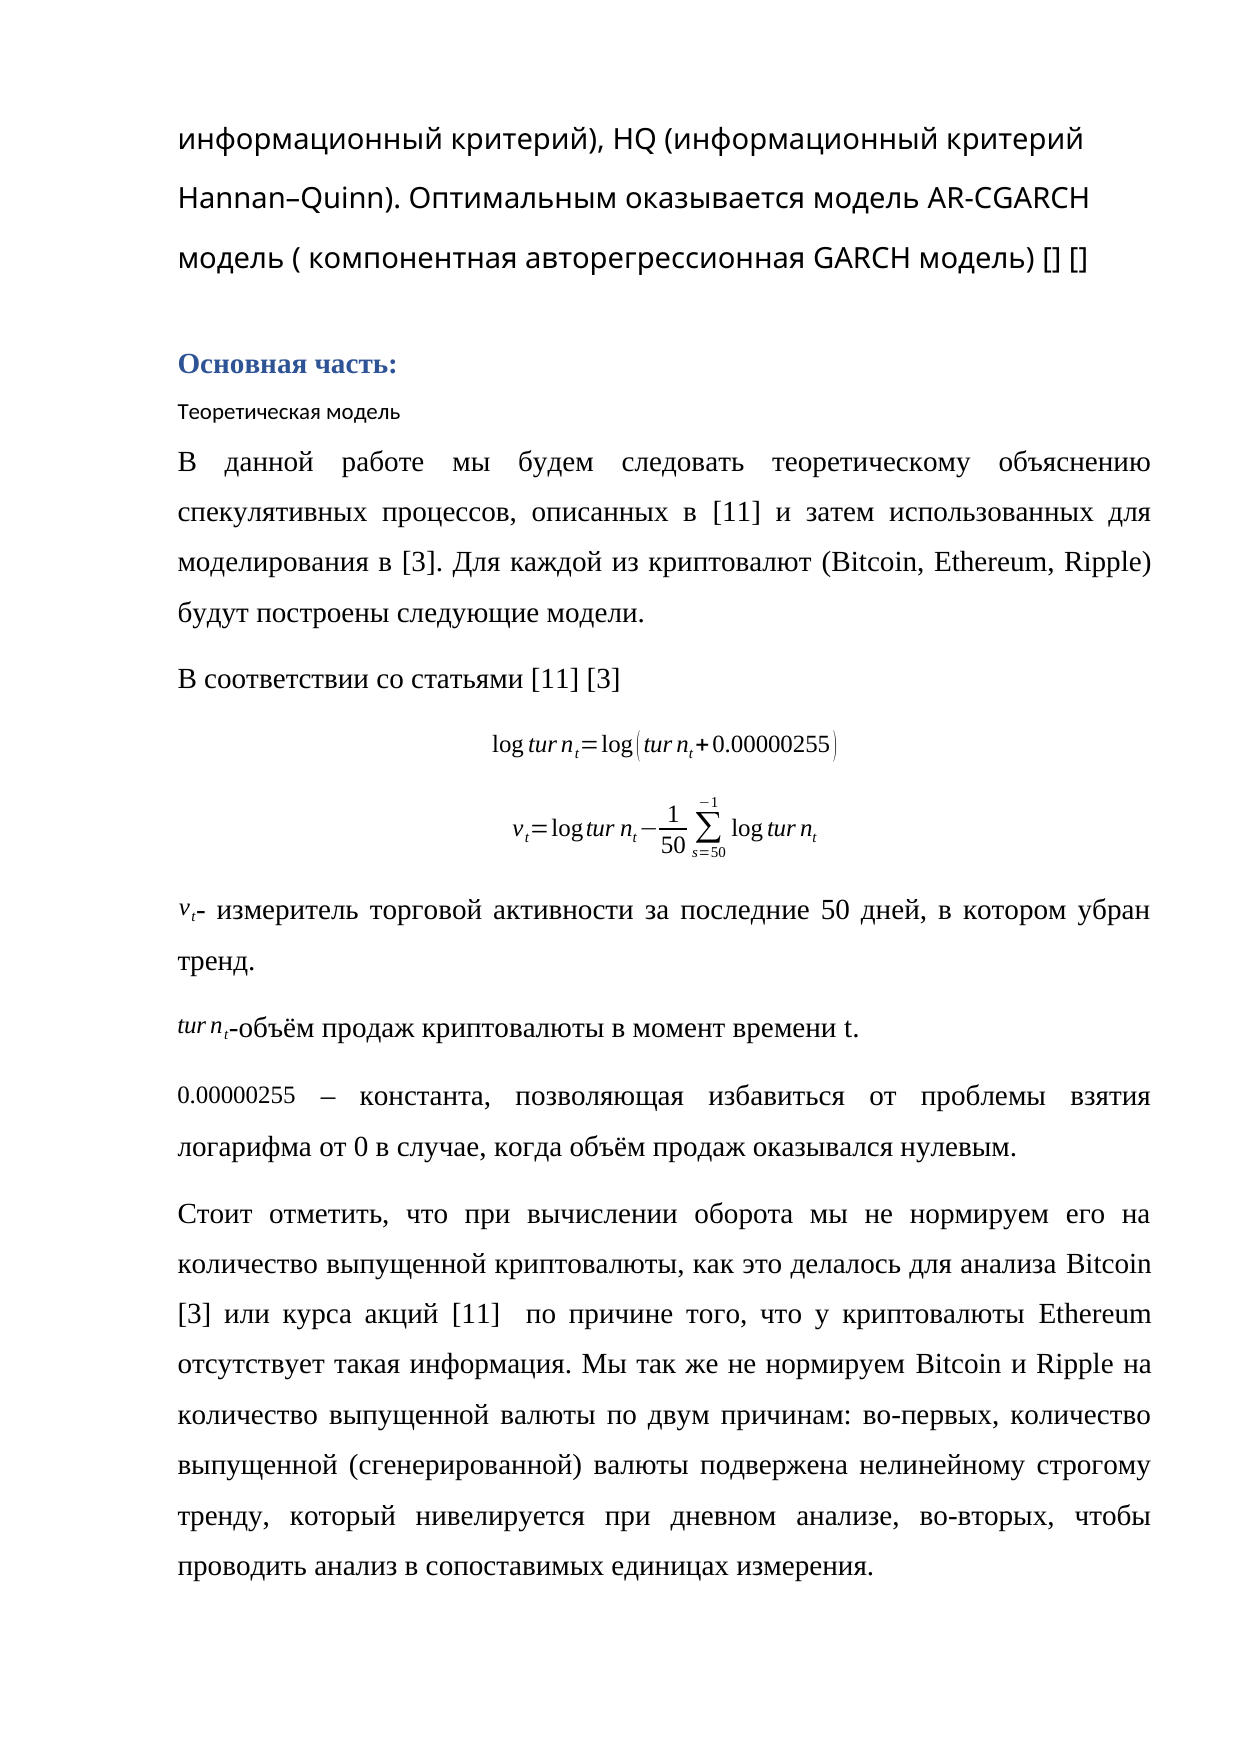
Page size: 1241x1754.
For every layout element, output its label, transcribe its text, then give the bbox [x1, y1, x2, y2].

text В данной работе мы будем следовать теоретическому объяснению спекулятивных процессов, описанных в и затем использованных для моделирования в . Для каждой из криптовалют (Bitcoin, Ethereum, Ripple) будут построены следующие модели. [177, 444, 1152, 628]
text Стоит отметить, что при вычислении оборота мы не нормируем его на количество выпущенной криптовалюты, как это делалось для анализа Bitcoin или курса акций по причине того, что у криптовалюты Ethereum отсутствует такая информация. Мы так же не нормируем Bitcoin и Ripple на количество выпущенной валюты по двум причинам: во-первых, количество выпущенной (сгенерированной) валюты подвержена нелинейному строгому тренду, который нивелируется при дневном анализе, во-вторых, чтобы проводить анализ в сопоставимых единицах измерения. [177, 1196, 1152, 1581]
subtitle Основная часть: [177, 347, 1152, 380]
text – константа, позволяющая избавиться от проблемы взятия логарифма от 0 в случае, когда объём продаж оказывался нулевым. [177, 1078, 1152, 1162]
text - измеритель торговой активности за последние 50 дней, в котором убран тренд. [177, 892, 1152, 977]
text Теоретическая модель [177, 397, 1152, 425]
text -объём продаж криптовалюты в момент времени t. [177, 1010, 1152, 1045]
text В соответствии со статьями [177, 662, 1152, 695]
